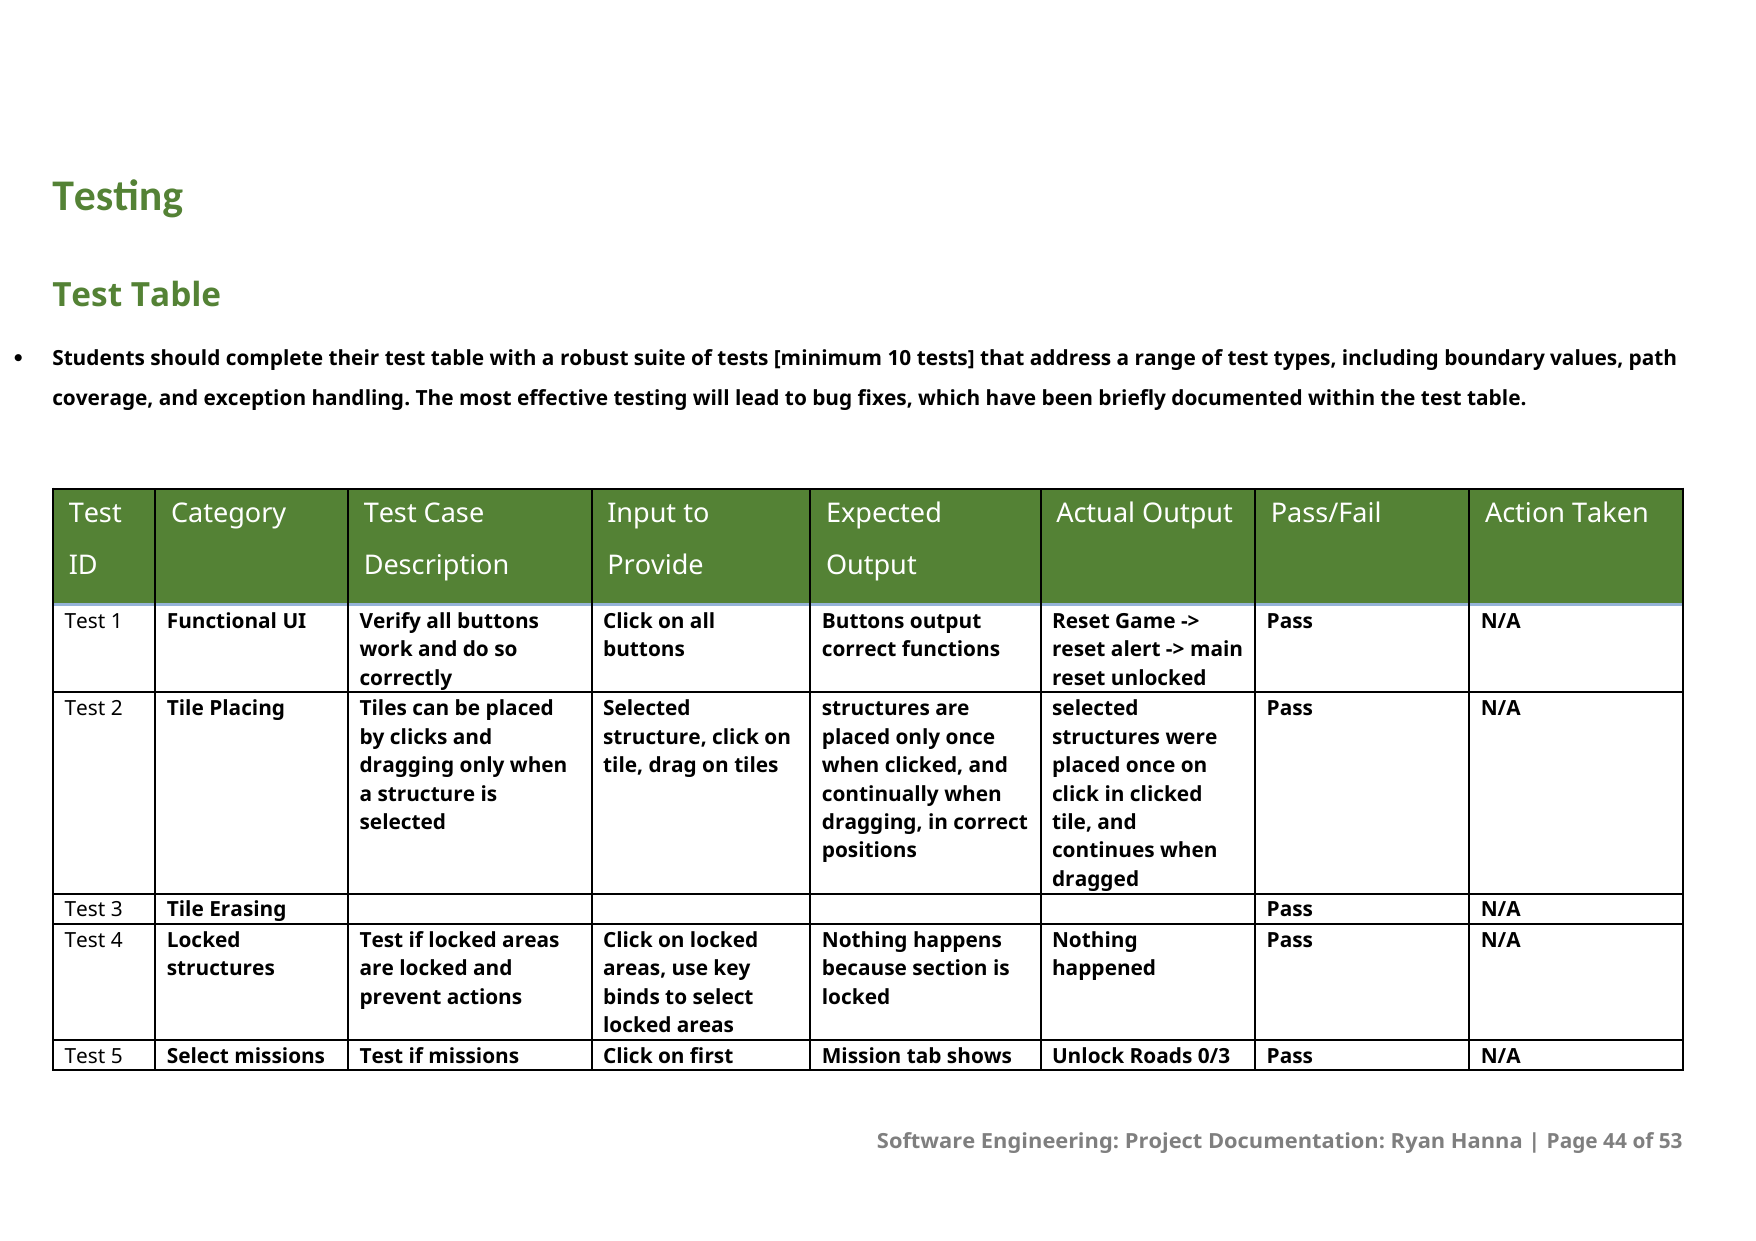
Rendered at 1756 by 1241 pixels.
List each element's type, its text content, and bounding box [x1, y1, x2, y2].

table_cell Pass [1256, 1041, 1468, 1069]
table_cell Test 3 [54, 895, 154, 923]
table_cell Reset Game -> reset alert -> main reset unlocked [1042, 606, 1254, 691]
table_cell Buttons output correct functions [811, 606, 1040, 691]
table_cell N/A [1470, 895, 1682, 923]
table_cell Pass [1256, 925, 1468, 1039]
table_cell N/A [1470, 693, 1682, 892]
table_cell Tile Placing [156, 693, 347, 892]
table_cell Test 2 [54, 693, 154, 892]
table_cell Tiles can be placed by clicks and dragging only when a structure is selected [349, 693, 591, 892]
table_cell Unlock Roads 0/3 [1042, 1041, 1254, 1069]
table_header Actual Output [1042, 490, 1254, 603]
table_cell [811, 895, 1040, 923]
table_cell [811, 1041, 1040, 1069]
table_cell Pass [1256, 693, 1468, 892]
table_cell [349, 895, 591, 923]
table_header Expected Output [811, 490, 1040, 603]
list Students should complete their test table with a robust suite of tests [minimum 10 tests] that address a range of test types, including boundary values, path coverage, and exception handling. The most effective testing will lead to bug fixes, which have been briefly documented within the test table. [14, 343, 1682, 451]
table_header Pass/Fail [1256, 490, 1468, 603]
table_cell Test 4 [54, 925, 154, 1039]
table_header Category [156, 490, 347, 603]
table_cell Test if locked areas are locked and prevent actions [349, 925, 591, 1039]
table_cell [593, 1041, 809, 1069]
table_cell Test 1 [54, 606, 154, 691]
table_cell Tile Erasing [156, 895, 347, 923]
table_cell selected structures were placed once on click in clicked tile, and continues when dragged [1042, 693, 1254, 892]
table_cell structures are placed only once when clicked, and continually when dragging, in correct positions [811, 693, 1040, 892]
table_cell [593, 895, 809, 923]
table_cell Functional UI [156, 606, 347, 691]
table_cell Verify all buttons work and do so correctly [349, 606, 591, 691]
table_cell Nothing happened [1042, 925, 1254, 1039]
table_cell Select missions [156, 1041, 347, 1069]
table_cell Test 5 [54, 1041, 154, 1069]
table_cell Pass [1256, 606, 1468, 691]
table_header Test Case Description [349, 490, 591, 603]
table_cell Locked structures [156, 925, 347, 1039]
table_cell Nothing happens because section is locked [811, 925, 1040, 1039]
table_cell Pass [1256, 895, 1468, 923]
table_header Action Taken [1470, 490, 1682, 603]
table_cell N/A [1470, 925, 1682, 1039]
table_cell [349, 1041, 591, 1069]
subtitle Testing [52, 168, 1682, 225]
table_cell Click on all buttons [593, 606, 809, 691]
subtitle Test Table [52, 271, 1682, 317]
table_header Test ID [54, 490, 154, 603]
table_cell [1042, 895, 1254, 923]
table_cell N/A [1470, 606, 1682, 691]
table_cell N/A [1470, 1041, 1682, 1069]
table_cell Click on locked areas, use key binds to select locked areas [593, 925, 809, 1039]
table_header Input to Provide [593, 490, 809, 603]
table_cell Selected structure, click on tile, drag on tiles [593, 693, 809, 892]
